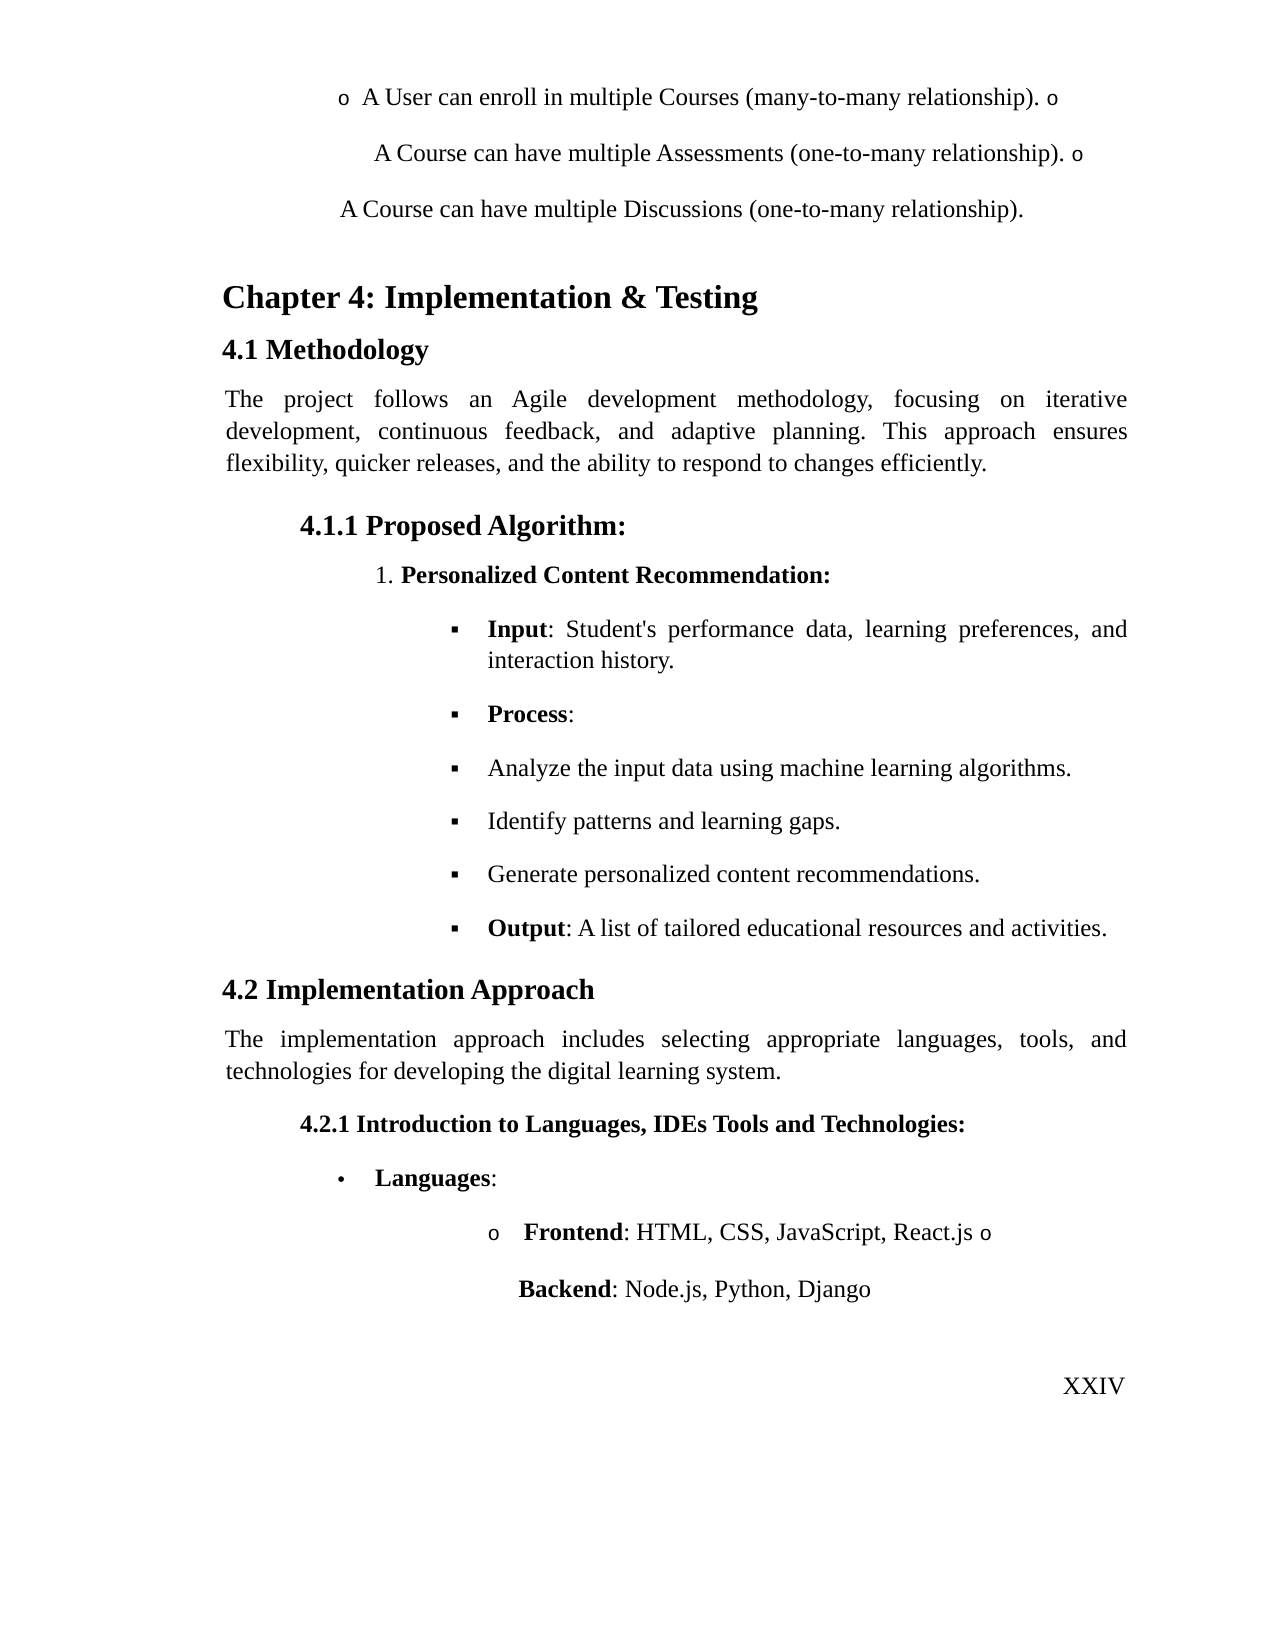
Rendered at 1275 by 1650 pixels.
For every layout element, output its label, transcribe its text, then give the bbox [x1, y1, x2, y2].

subtitle 4.1 Methodology [222, 332, 1128, 366]
list Process: [450, 699, 1128, 728]
text Backend: Node.js, Python, Django [223, 1274, 1165, 1302]
list Frontend: HTML, CSS, JavaScript, React.js o [412, 1217, 1128, 1246]
subtitle Chapter 4: Implementation & Testing [222, 277, 1128, 316]
list Languages: [337, 1163, 1165, 1192]
list Output: A list of tailored educational resources and activities. [450, 913, 1128, 942]
text 4.1.1 Proposed Algorithm: [300, 508, 1165, 542]
text The implementation approach includes selecting appropriate languages, tools, and technologies for developing the digital learning system. [224, 1024, 1128, 1084]
text o A User can enroll in multiple Courses (many-to-many relationship). o A Course can have multiple Assessments (one-to-many relationship). o A Course can have multiple Discussions (one-to-many relationship). [337, 82, 1085, 223]
text 4.2.1 Introduction to Languages, IDEs Tools and Technologies: [300, 1109, 1165, 1138]
text 1. Personalized Content Recommendation: [375, 560, 1165, 589]
list Analyze the input data using machine learning algorithms. [450, 753, 1128, 781]
list Input: Student's performance data, learning preferences, and interaction history. [450, 614, 1128, 674]
list Generate personalized content recommendations. [450, 859, 1128, 888]
subtitle 4.2 Implementation Approach [222, 972, 1128, 1006]
list Identify patterns and learning gaps. [450, 806, 1128, 835]
text The project follows an Agile development methodology, focusing on iterative development, continuous feedback, and adaptive planning. This approach ensures flexibility, quicker releases, and the ability to respond to changes efficiently. [224, 384, 1128, 476]
